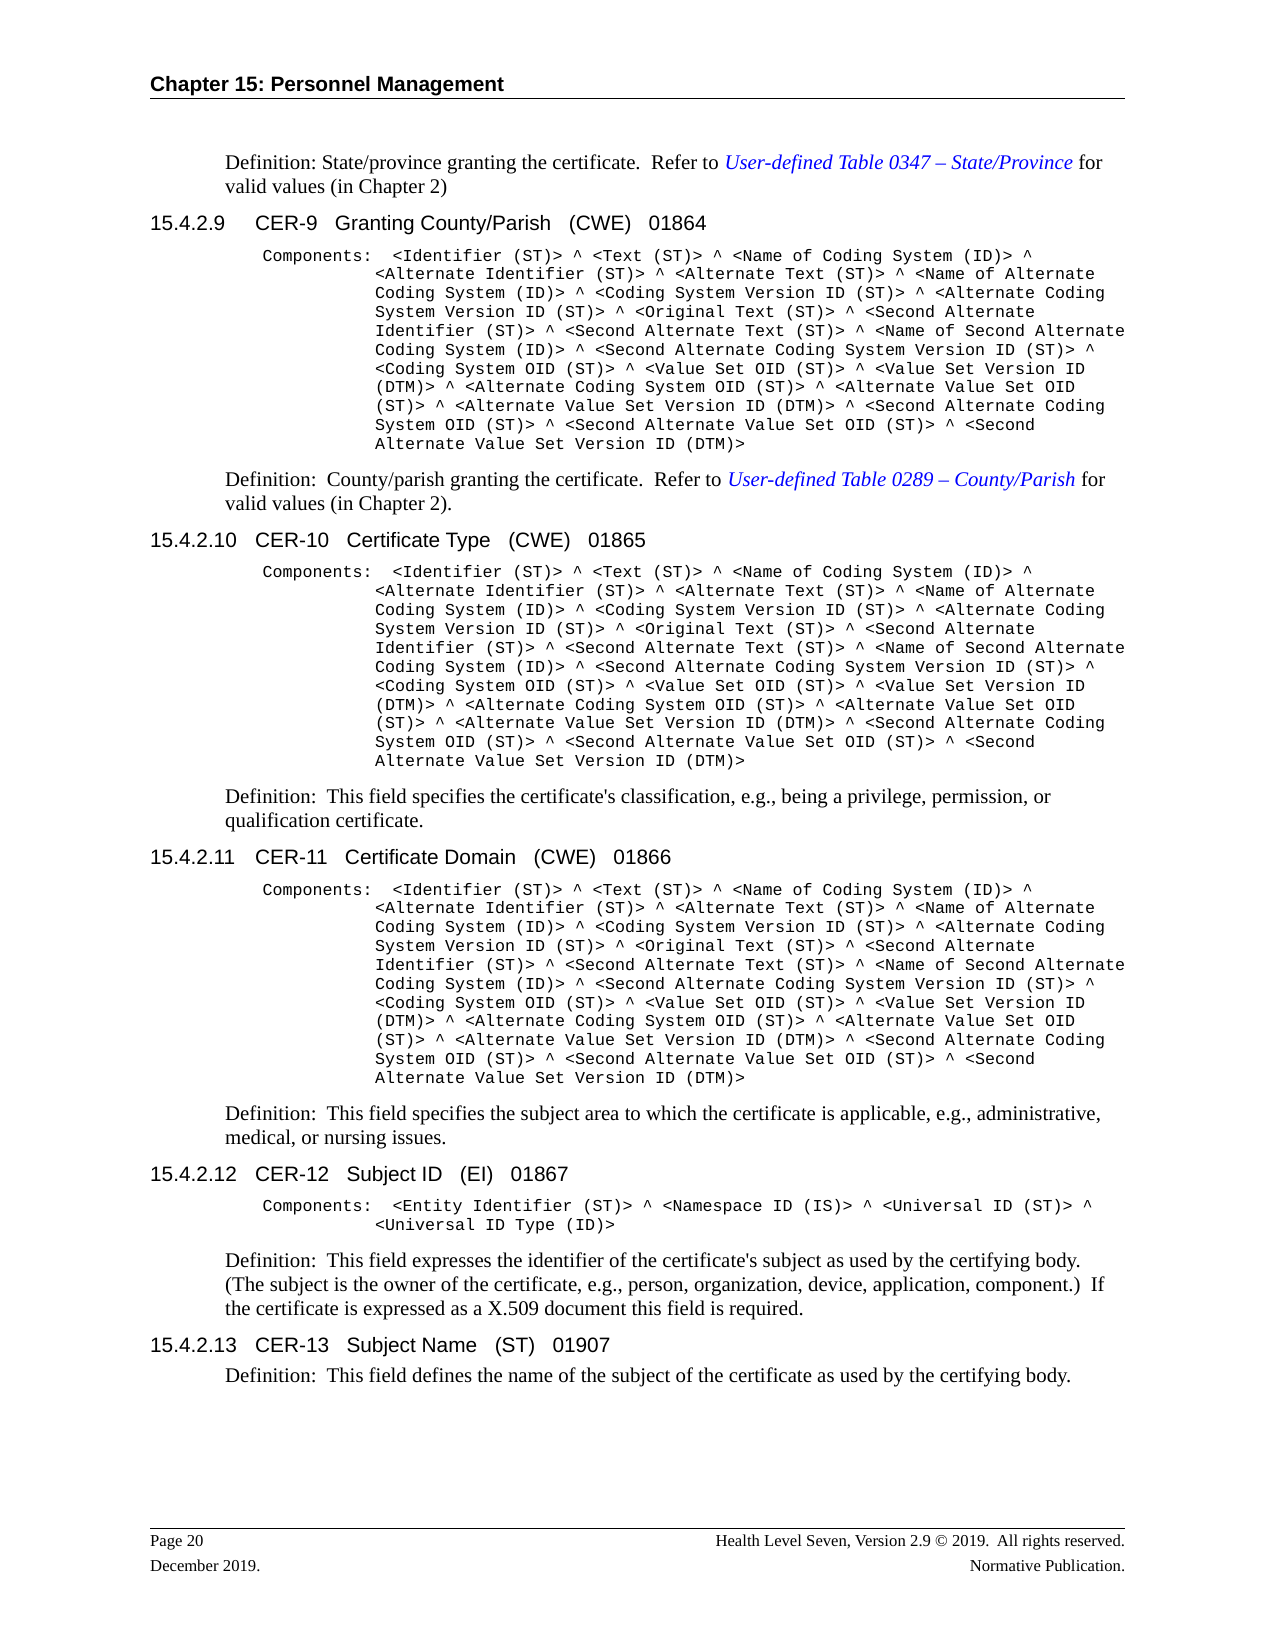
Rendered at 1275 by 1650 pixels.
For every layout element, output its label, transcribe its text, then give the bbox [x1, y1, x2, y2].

text Definition: This field specifies the subject area to which the certificate is applicable, e.g., administrative, medical, or nursing issues. [225, 1101, 1125, 1149]
text Definition: This field defines the name of the subject of the certificate as used by the certifying body. [225, 1363, 1125, 1387]
subtitle CER-13 Subject Name (ST) 01907 [150, 1333, 1125, 1357]
text Definition: State/province granting the certificate. Refer to User-defined Table 0347 – State/Province for valid values (in Chapter 2) [225, 150, 1125, 198]
subtitle CER-11 Certificate Domain (CWE) 01866 [150, 844, 1125, 868]
text Components: <Entity Identifier (ST)> ^ <Namespace ID (IS)> ^ <Universal ID (ST)> ^ <Universal ID Type (ID)> [262, 1198, 1125, 1236]
subtitle CER-10 Certificate Type (CWE) 01865 [150, 528, 1125, 552]
subtitle CER-9 Granting County/Parish (CWE) 01864 [150, 211, 1125, 234]
subtitle CER-12 Subject ID (EI) 01867 [150, 1162, 1125, 1186]
text Definition: This field specifies the certificate's classification, e.g., being a privilege, permission, or qualification certificate. [225, 784, 1125, 832]
text Definition: This field expresses the identifier of the certificate's subject as used by the certifying body. (The subject is the owner of the certificate, e.g., person, organization, device, application, component.) If the certificate is expressed as a X.509 document this field is required. [225, 1248, 1125, 1320]
text Definition: County/parish granting the certificate. Refer to User-defined Table 0289 – County/Parish for valid values (in Chapter 2). [225, 467, 1125, 515]
